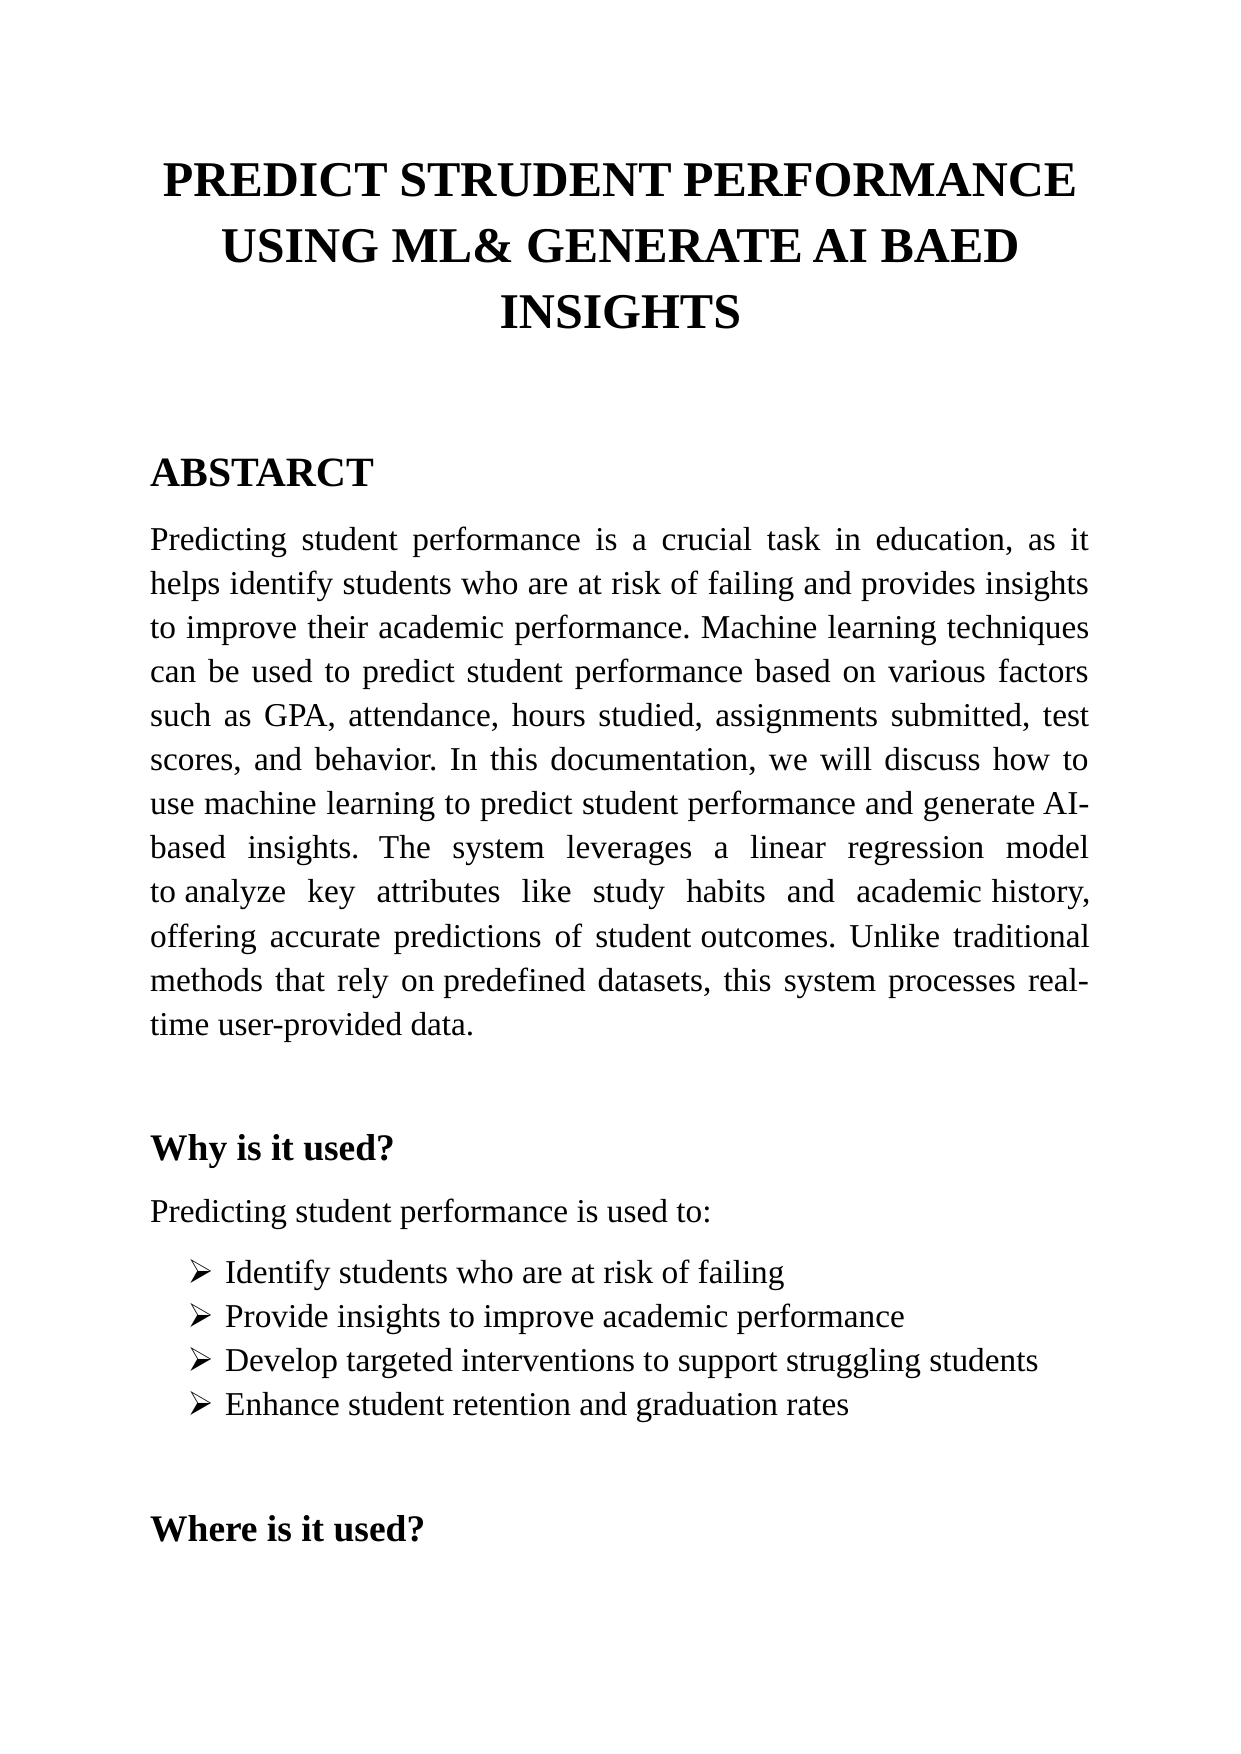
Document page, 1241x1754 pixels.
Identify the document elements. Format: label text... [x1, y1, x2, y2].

text PREDICT STRUDENT PERFORMANCE USING ML& GENERATE AI BAED INSIGHTS [150, 150, 1090, 339]
text Predicting student performance is used to: [150, 1192, 1090, 1230]
list Provide insights to improve academic performance [187, 1296, 1090, 1335]
list Develop targeted interventions to support struggling students [187, 1341, 1090, 1379]
text Where is it used? [150, 1506, 1090, 1549]
text Why is it used? [150, 1125, 1090, 1168]
text ABSTARCT [150, 447, 1090, 495]
list Enhance student retention and graduation rates [187, 1384, 1090, 1423]
list Identify students who are at risk of failing [187, 1252, 1090, 1291]
text Predicting student performance is a crucial task in education, as it helps identify students who are at risk of failing and provides insights to improve their academic performance. Machine learning techniques can be used to predict student performance based on various factors such as GPA, attendance, hours studied, assignments submitted, test scores, and behavior. In this documentation, we will discuss how to use machine learning to predict student performance and generate AI-based insights. The system leverages a linear regression model to analyze key attributes like study habits and academic history, offering accurate predictions of student outcomes. Unlike traditional methods that rely on predefined datasets, this system processes real-time user-provided data. [150, 519, 1090, 1042]
